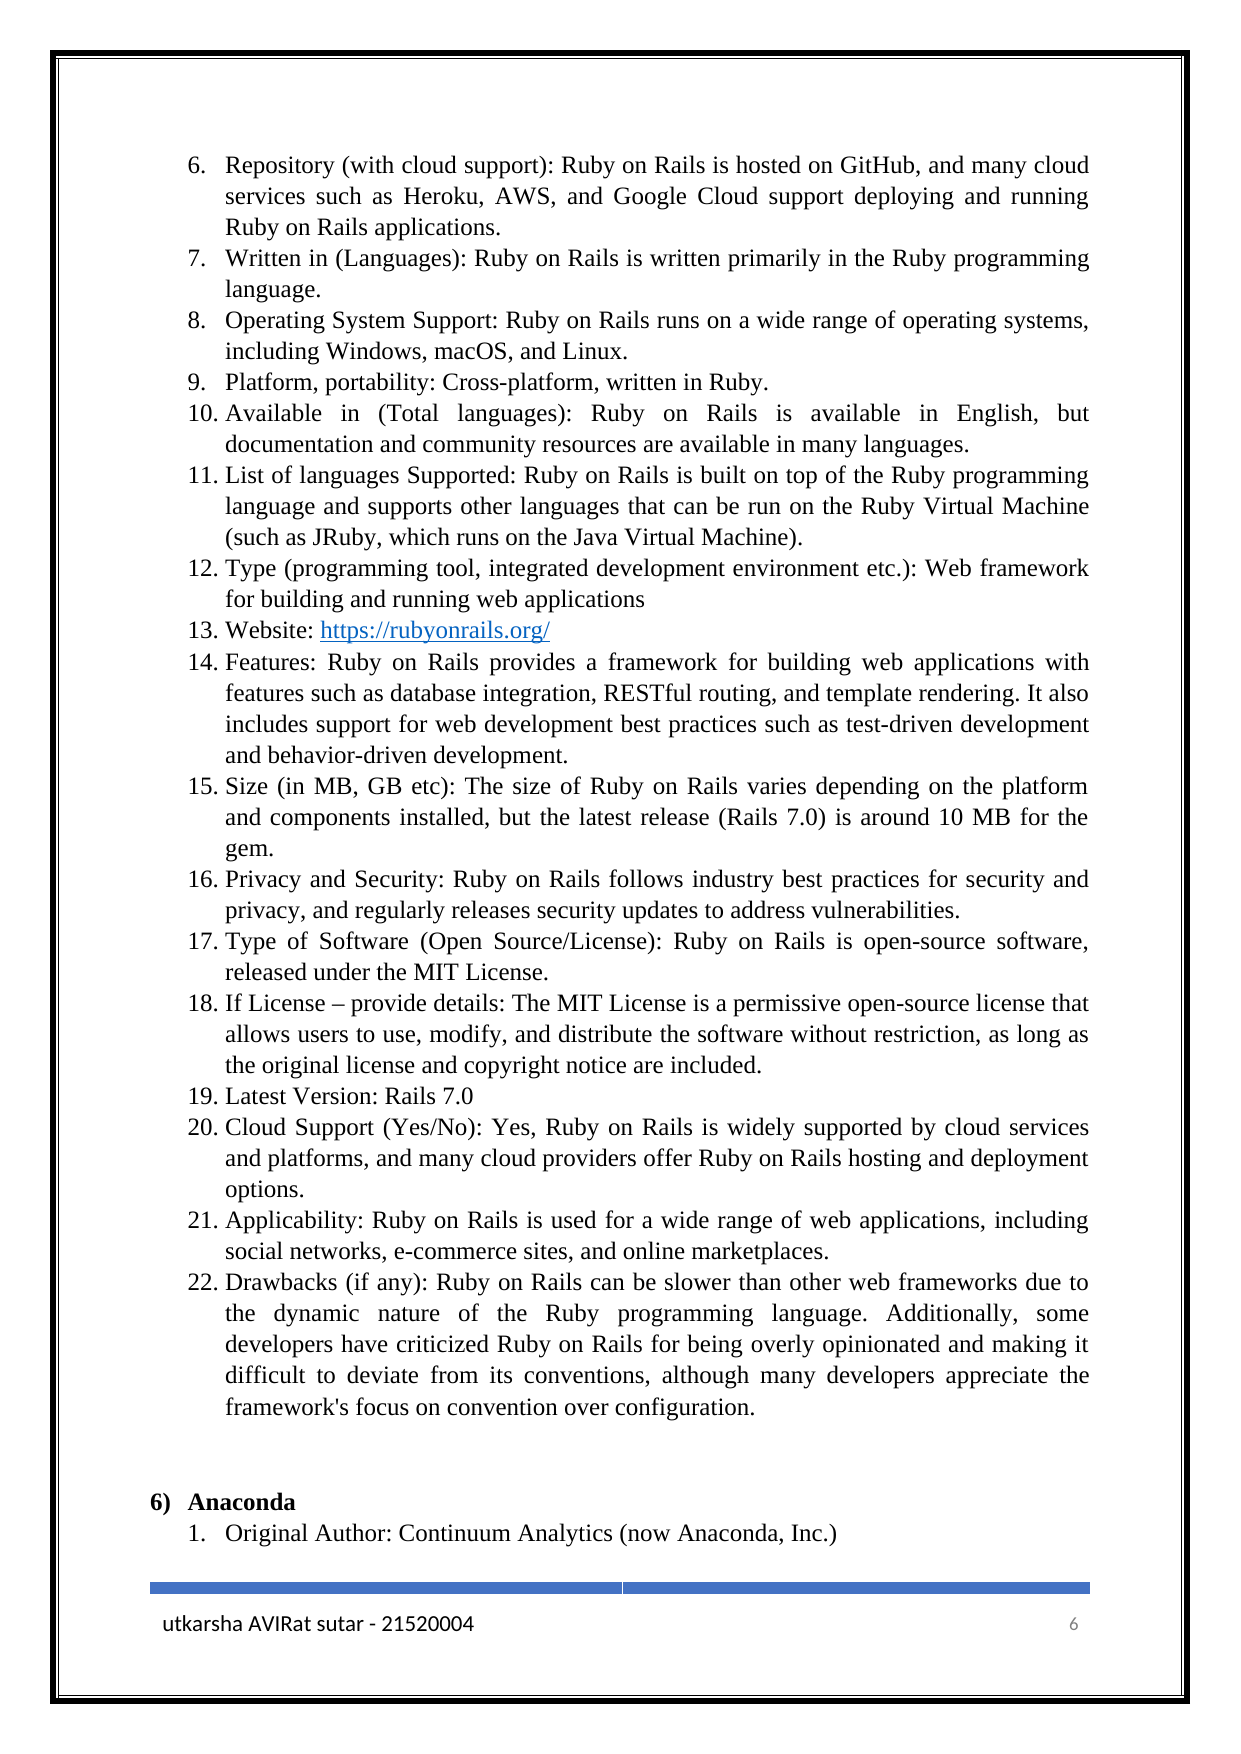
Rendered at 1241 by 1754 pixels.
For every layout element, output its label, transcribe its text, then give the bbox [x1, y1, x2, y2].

list Latest Version: Rails 7.0 [187, 1081, 1090, 1110]
list If License – provide details: The MIT License is a permissive open-source license that allows users to use, modify, and distribute the software without restriction, as long as the original license and copyright notice are included. [187, 988, 1090, 1079]
list Size (in MB, GB etc): The size of Ruby on Rails varies depending on the platform and components installed, but the latest release (Rails 7.0) is around 10 MB for the gem. [187, 771, 1090, 862]
list Original Author: Continuum Analytics (now Anaconda, Inc.) [187, 1518, 1090, 1547]
list Written in (Languages): Ruby on Rails is written primarily in the Ruby programming language. [187, 243, 1090, 303]
list Cloud Support (Yes/No): Yes, Ruby on Rails is widely supported by cloud services and platforms, and many cloud providers offer Ruby on Rails hosting and deployment options. [187, 1112, 1090, 1203]
list Features: Ruby on Rails provides a framework for building web applications with features such as database integration, RESTful routing, and template rendering. It also includes support for web development best practices such as test-driven development and behavior-driven development. [187, 647, 1090, 768]
list Applicability: Ruby on Rails is used for a wide range of web applications, including social networks, e-commerce sites, and online marketplaces. [187, 1205, 1090, 1265]
list Repository (with cloud support): Ruby on Rails is hosted on GitHub, and many cloud services such as Heroku, AWS, and Google Cloud support deploying and running Ruby on Rails applications. [187, 150, 1090, 241]
list Available in (Total languages): Ruby on Rails is available in English, but documentation and community resources are available in many languages. [187, 398, 1090, 458]
list List of languages Supported: Ruby on Rails is built on top of the Ruby programming language and supports other languages that can be run on the Ruby Virtual Machine (such as JRuby, which runs on the Java Virtual Machine). [187, 460, 1090, 551]
list Anaconda [150, 1487, 1090, 1516]
list Website: https://rubyonrails.org/ [187, 616, 1090, 644]
list Type of Software (Open Source/License): Ruby on Rails is open-source software, released under the MIT License. [187, 926, 1090, 986]
list Drawbacks (if any): Ruby on Rails can be slower than other web frameworks due to the dynamic nature of the Ruby programming language. Additionally, some developers have criticized Ruby on Rails for being overly opinionated and making it difficult to deviate from its conventions, although many developers appreciate the framework's focus on convention over configuration. [187, 1267, 1090, 1420]
list Platform, portability: Cross-platform, written in Ruby. [187, 367, 1090, 396]
list Privacy and Security: Ruby on Rails follows industry best practices for security and privacy, and regularly releases security updates to address vulnerabilities. [187, 864, 1090, 924]
list Operating System Support: Ruby on Rails runs on a wide range of operating systems, including Windows, macOS, and Linux. [187, 305, 1090, 365]
list Type (programming tool, integrated development environment etc.): Web framework for building and running web applications [187, 553, 1090, 613]
